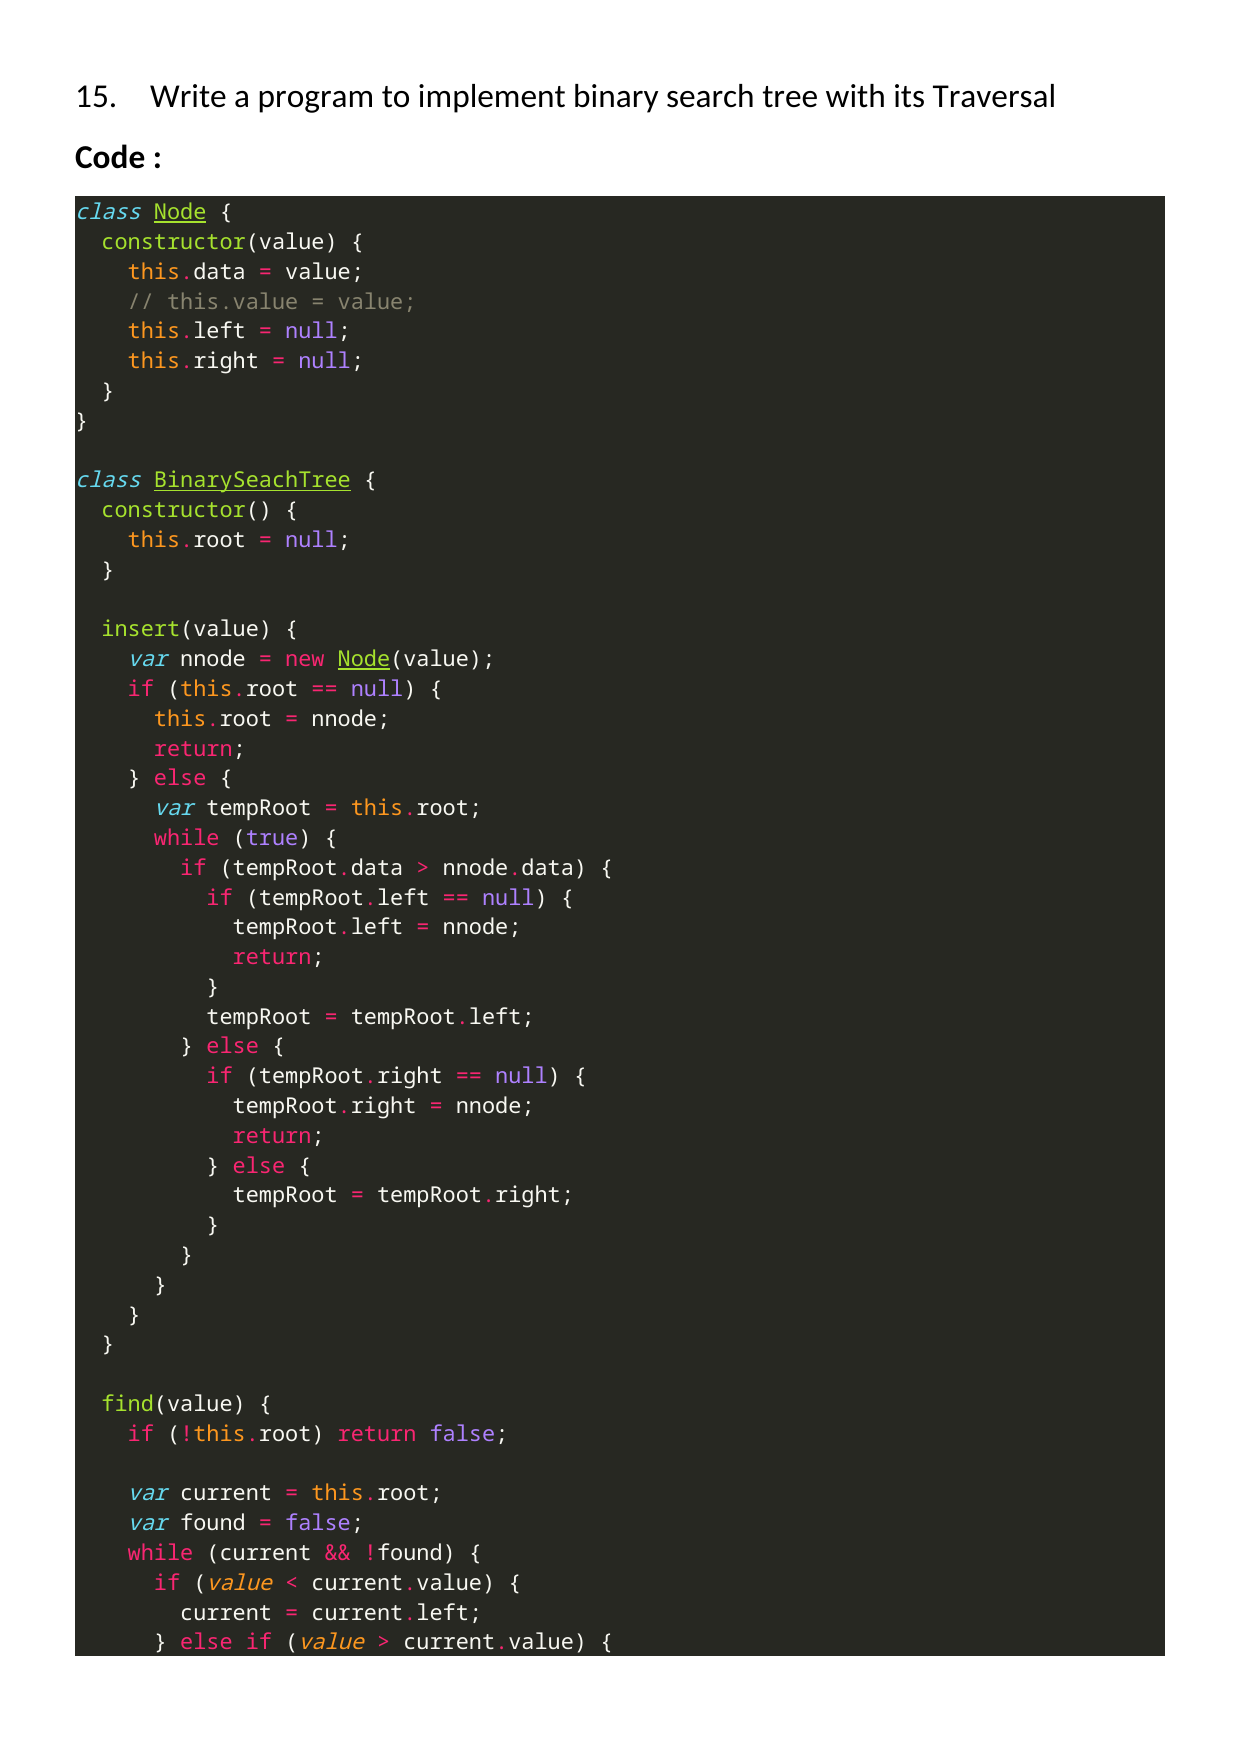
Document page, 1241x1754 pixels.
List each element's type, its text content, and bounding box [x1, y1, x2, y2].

text if (value < current.value) { [75, 1567, 1165, 1596]
text } else { [75, 1030, 1165, 1060]
text constructor(value) { [75, 226, 1165, 256]
text while (current && !found) { [75, 1537, 1165, 1567]
text tempRoot = tempRoot.right; [75, 1179, 1165, 1209]
text } [75, 1239, 1165, 1269]
text } else if (value > current.value) { [75, 1626, 1165, 1656]
text // this.value = value; [75, 286, 1165, 315]
text var found = false; [75, 1507, 1165, 1537]
text } [75, 1298, 1165, 1328]
text if (tempRoot.right == null) { [75, 1060, 1165, 1090]
text class BinarySeachTree { [75, 464, 1165, 494]
text return; [75, 1120, 1165, 1149]
text if (!this.root) return false; [75, 1418, 1165, 1447]
text current = current.left; [75, 1596, 1165, 1626]
text find(value) { [75, 1388, 1165, 1418]
text this.right = null; [75, 345, 1165, 375]
text tempRoot.right = nnode; [75, 1090, 1165, 1120]
text while (true) { [75, 822, 1165, 852]
text insert(value) { [75, 613, 1165, 643]
list Write a program to implement binary search tree with its Traversal [75, 75, 1165, 116]
text this.root = nnode; [75, 703, 1165, 732]
text } [75, 971, 1165, 1001]
text tempRoot.left = nnode; [75, 911, 1165, 941]
text } [75, 1269, 1165, 1298]
text var current = this.root; [75, 1477, 1165, 1507]
text } [75, 554, 1165, 583]
text tempRoot = tempRoot.left; [75, 1001, 1165, 1030]
text return; [75, 941, 1165, 971]
text return; [75, 732, 1165, 762]
text this.data = value; [75, 256, 1165, 286]
text } [75, 405, 1165, 434]
text this.left = null; [75, 315, 1165, 345]
text class Node { [75, 196, 1165, 226]
text } [75, 1328, 1165, 1358]
text if (tempRoot.left == null) { [75, 881, 1165, 911]
text var tempRoot = this.root; [75, 792, 1165, 822]
text if (tempRoot.data > nnode.data) { [75, 852, 1165, 881]
text constructor() { [75, 494, 1165, 524]
text } [75, 1209, 1165, 1239]
text Code : [75, 136, 1165, 176]
text var nnode = new Node(value); [75, 643, 1165, 673]
text } else { [75, 1149, 1165, 1179]
text if (this.root == null) { [75, 673, 1165, 703]
text } else { [75, 762, 1165, 792]
text } [75, 375, 1165, 405]
text this.root = null; [75, 524, 1165, 554]
